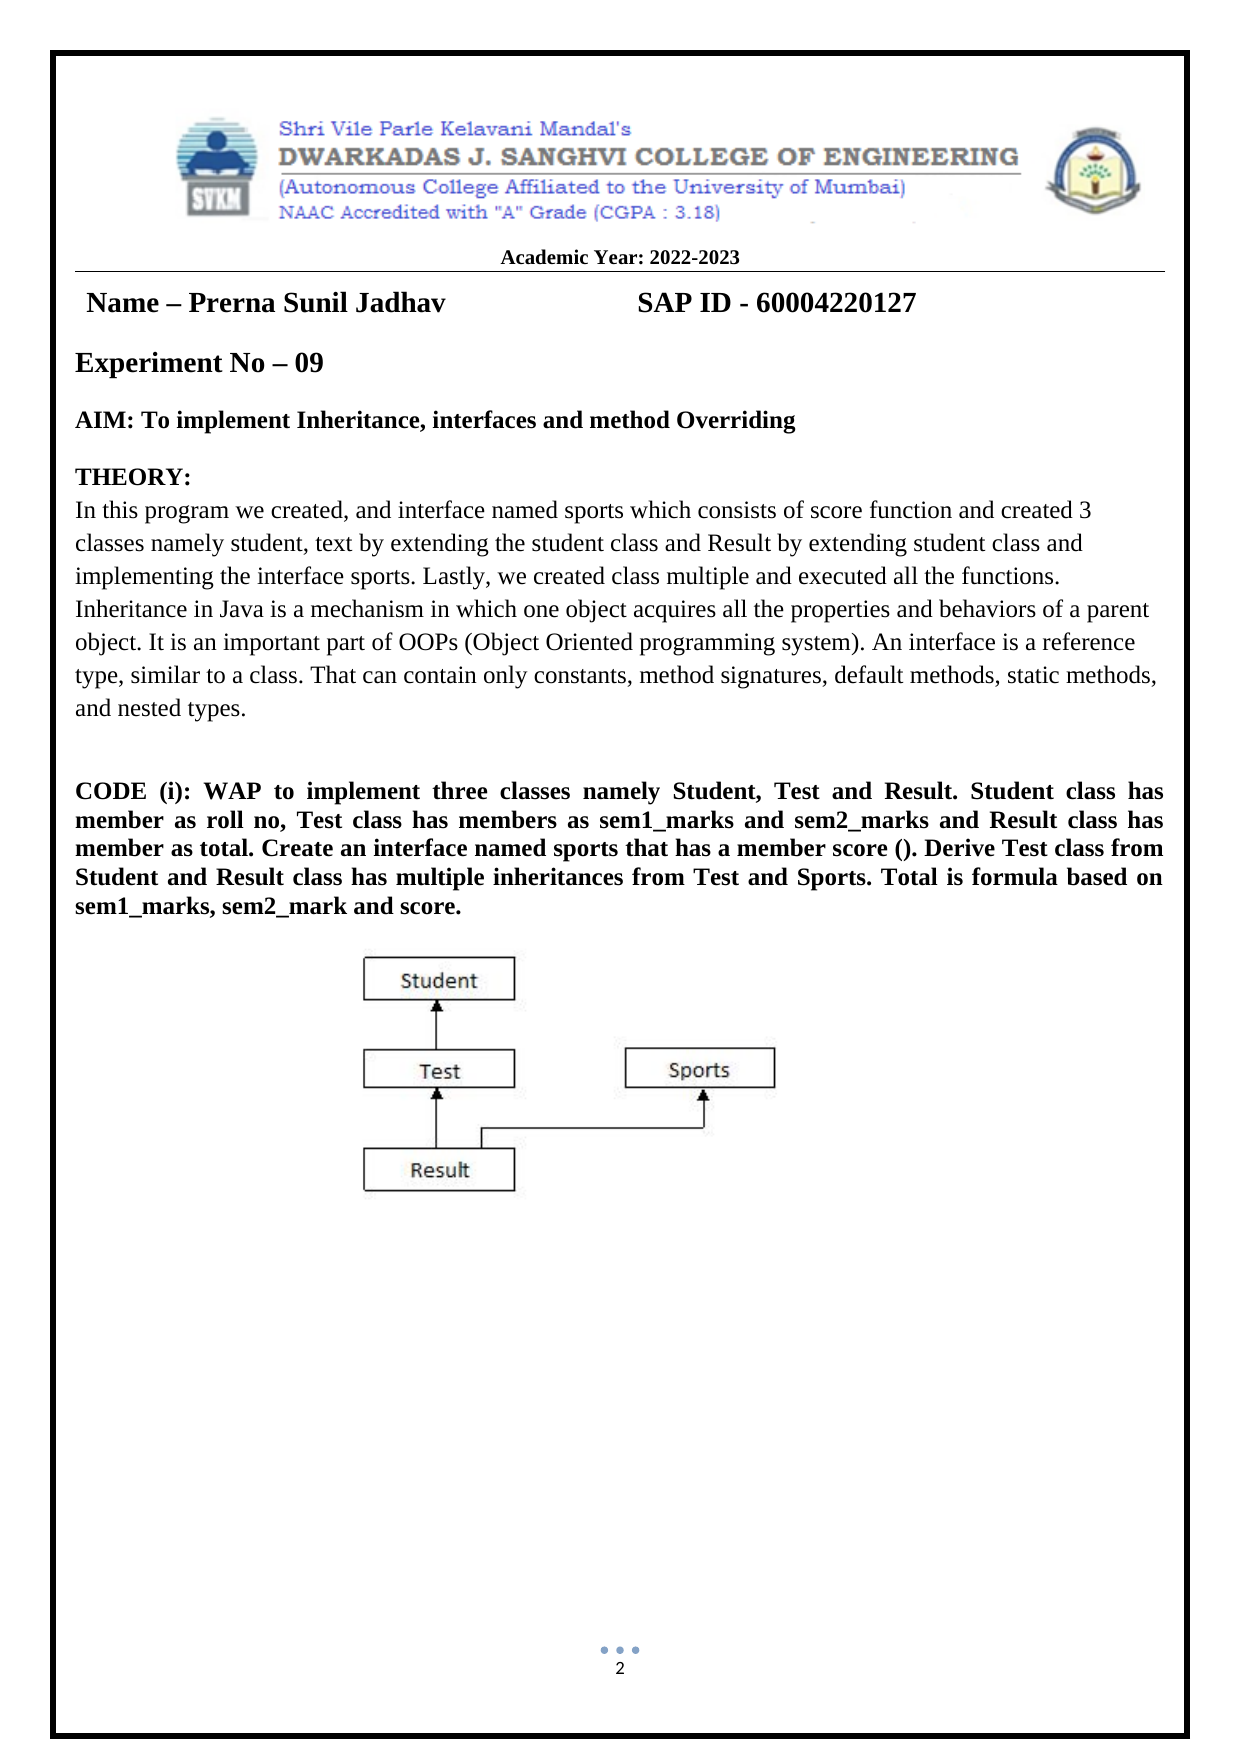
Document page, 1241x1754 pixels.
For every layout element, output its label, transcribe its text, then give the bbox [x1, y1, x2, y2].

table_header Name – Prerna Sunil Jadhav [75, 286, 626, 345]
text CODE (i): WAP to implement three classes namely Student, Test and Result. Student class has member as roll no, Test class has members as sem1_marks and sem2_marks and Result class has member as total. Create an interface named sports that has a member score (). Derive Test class from Student and Result class has multiple inheritances from Test and Sports. Total is formula based on sem1_marks, sem2_mark and score. [75, 776, 1165, 920]
text AIM: To implement Inheritance, interfaces and method Overriding [75, 405, 1165, 433]
text In this program we created, and interface named sports which consists of score function and created 3 classes namely student, text by extending the student class and Result by extending student class and implementing the interface sports. Lastly, we created class multiple and executed all the functions. Inheritance in Java is a mechanism in which one object acquires all the properties and behaviors of a parent object. It is an important part of OOPs (Object Oriented programming system). An interface is a reference type, similar to a class. That can contain only constants, method signatures, default methods, static methods, and nested types. [75, 495, 1165, 722]
picture [170, 98, 1146, 233]
picture [351, 935, 782, 1219]
text THEORY: [75, 462, 1165, 491]
text Experiment No – 09 [75, 345, 1165, 379]
table_header SAP ID - 60004220127 [626, 286, 1177, 345]
